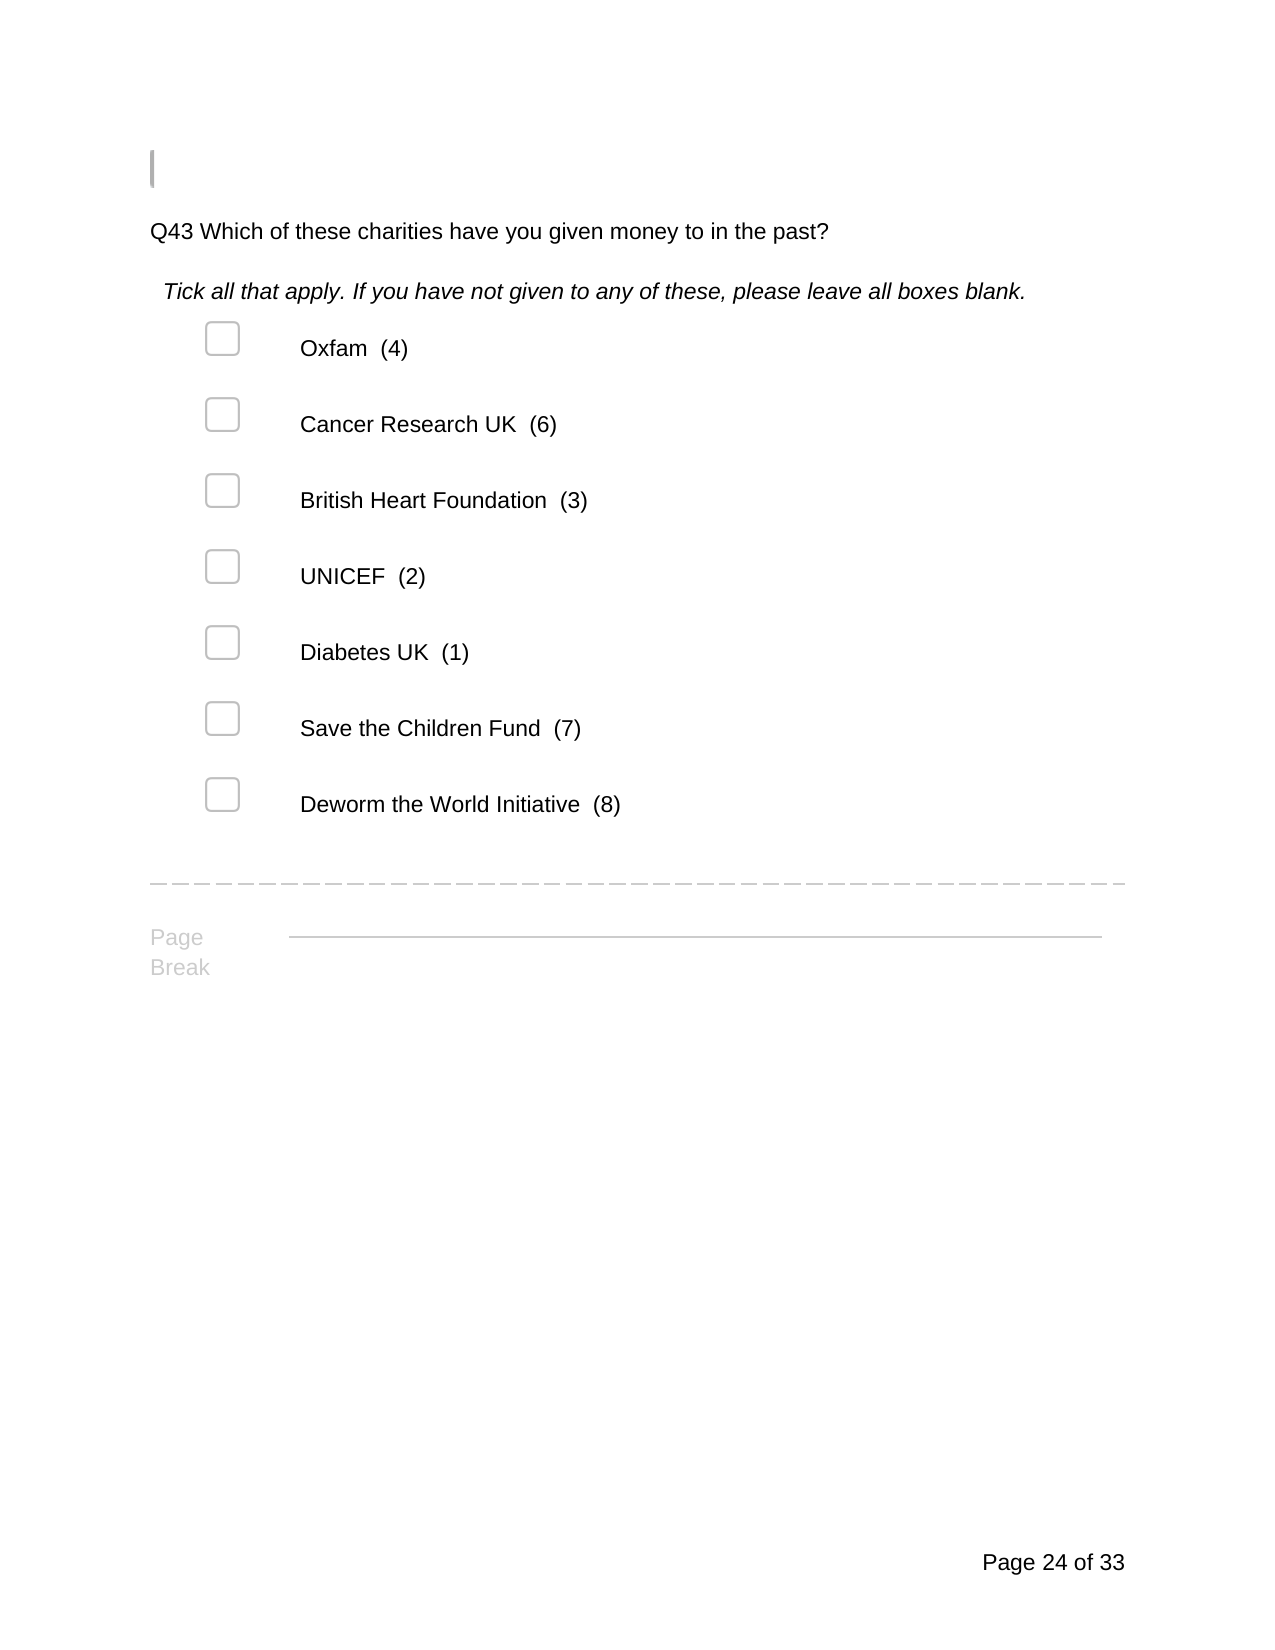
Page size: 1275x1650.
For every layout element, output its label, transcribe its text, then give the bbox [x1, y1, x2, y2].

list Save the Children Fund (7) [187, 688, 1125, 754]
list Oxfam (4) [187, 308, 1125, 374]
table_header Page Break [139, 924, 278, 984]
picture [150, 150, 155, 188]
list Diabetes UK (1) [187, 612, 1125, 678]
list British Heart Foundation (3) [187, 460, 1125, 526]
text Q43 Which of these charities have you given money to in the past? Tick all that apply. If you have not given to any of these, please leave all boxes blank. [150, 218, 1125, 304]
list UNICEF (2) [187, 536, 1125, 602]
list Cancer Research UK (6) [187, 384, 1125, 450]
list Deworm the World Initiative (8) [187, 764, 1125, 830]
table_header [278, 924, 1114, 984]
